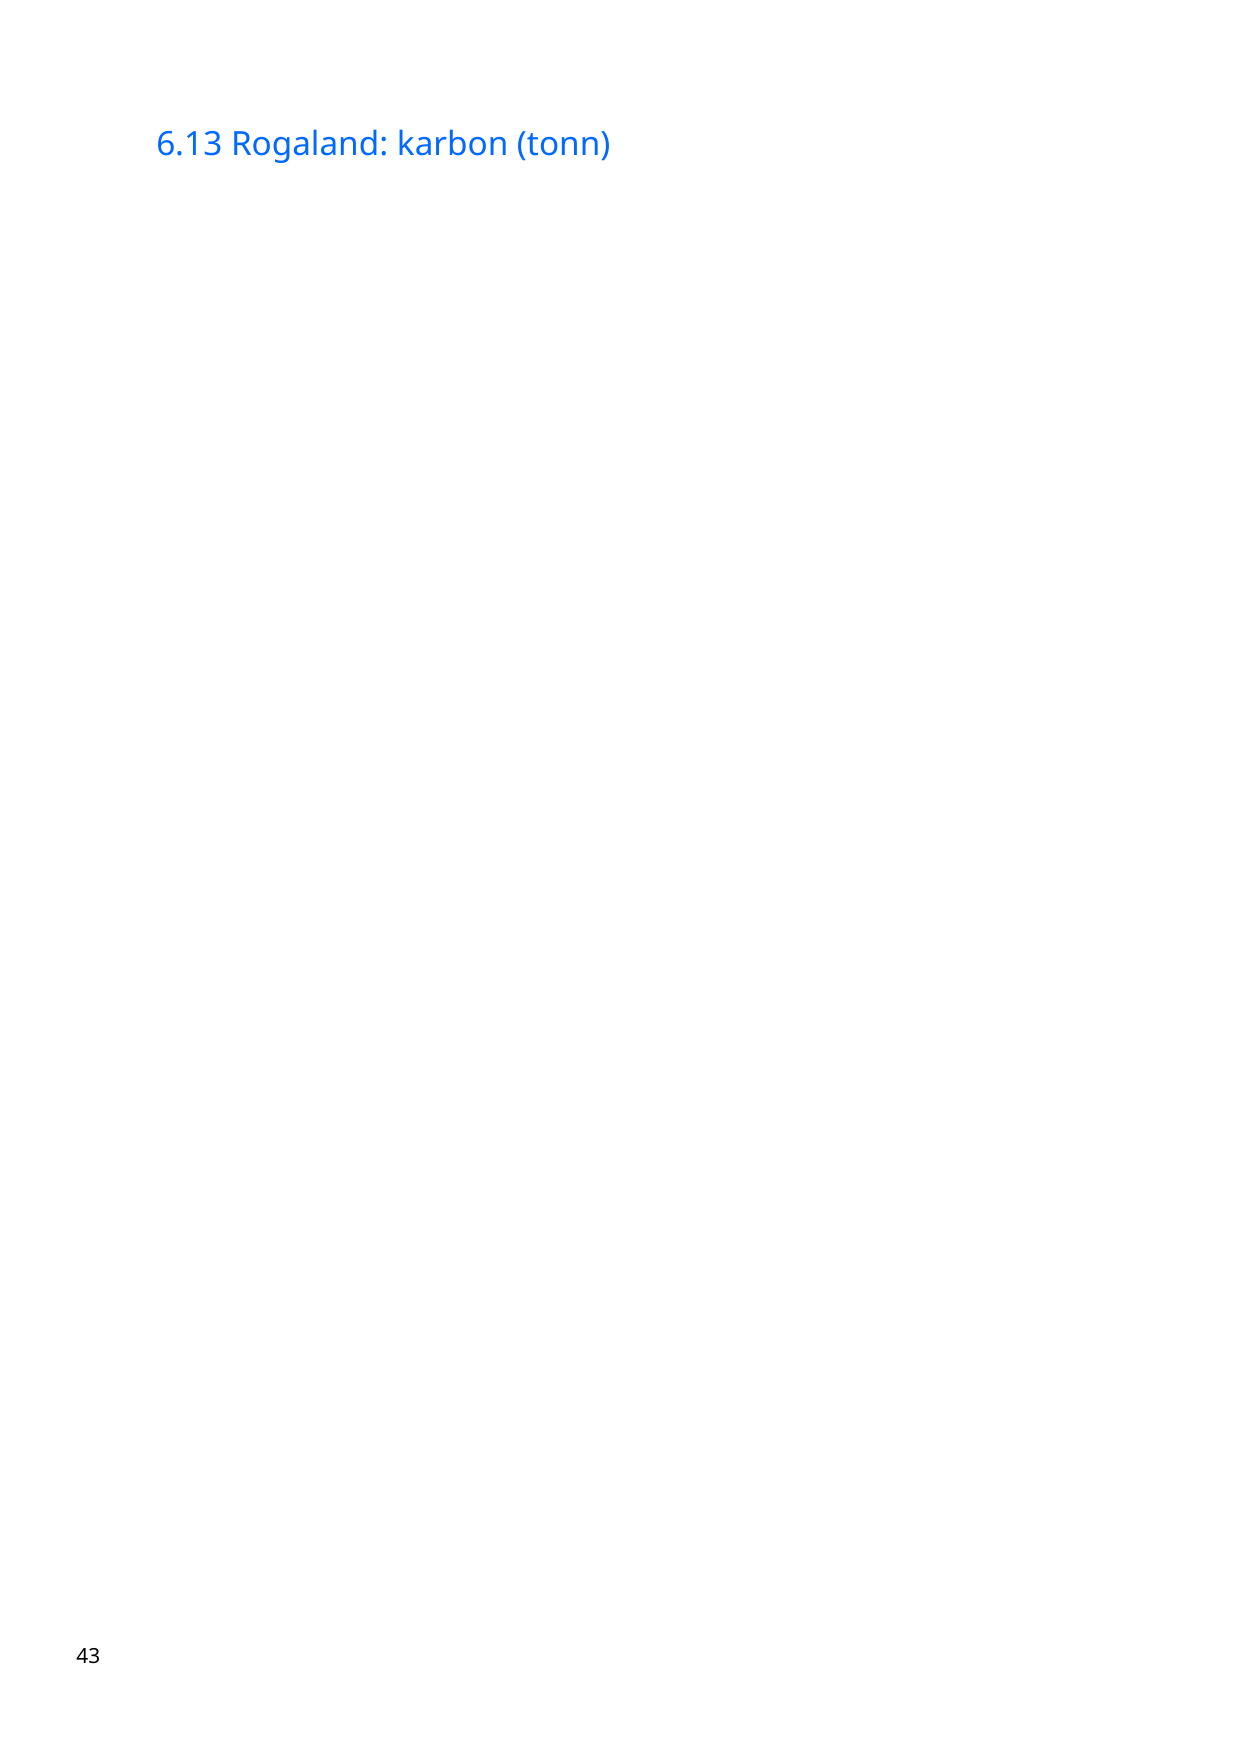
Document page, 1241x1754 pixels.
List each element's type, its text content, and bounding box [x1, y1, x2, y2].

subtitle Rogaland: karbon (tonn) [156, 120, 1090, 165]
